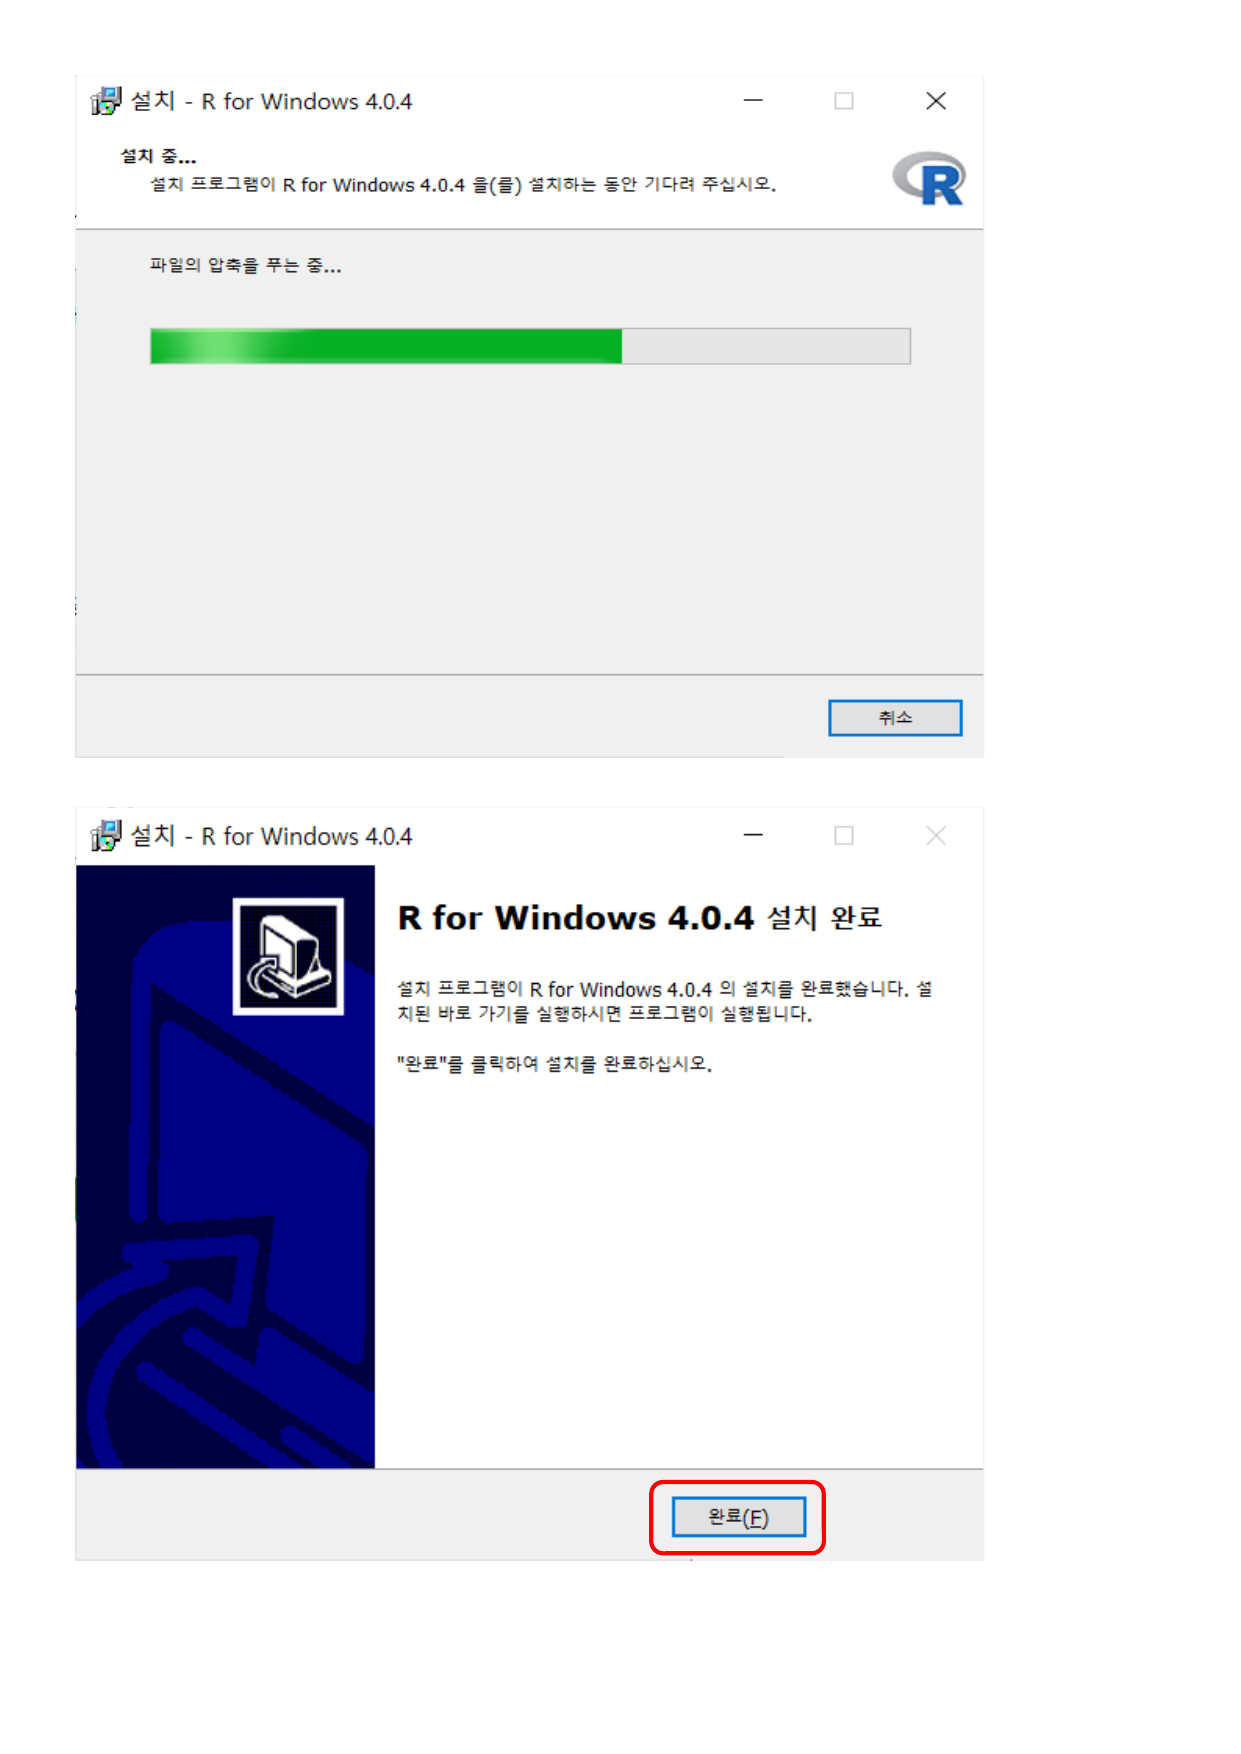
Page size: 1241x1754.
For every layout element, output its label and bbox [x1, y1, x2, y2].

picture [75, 75, 985, 758]
picture [75, 807, 985, 1561]
